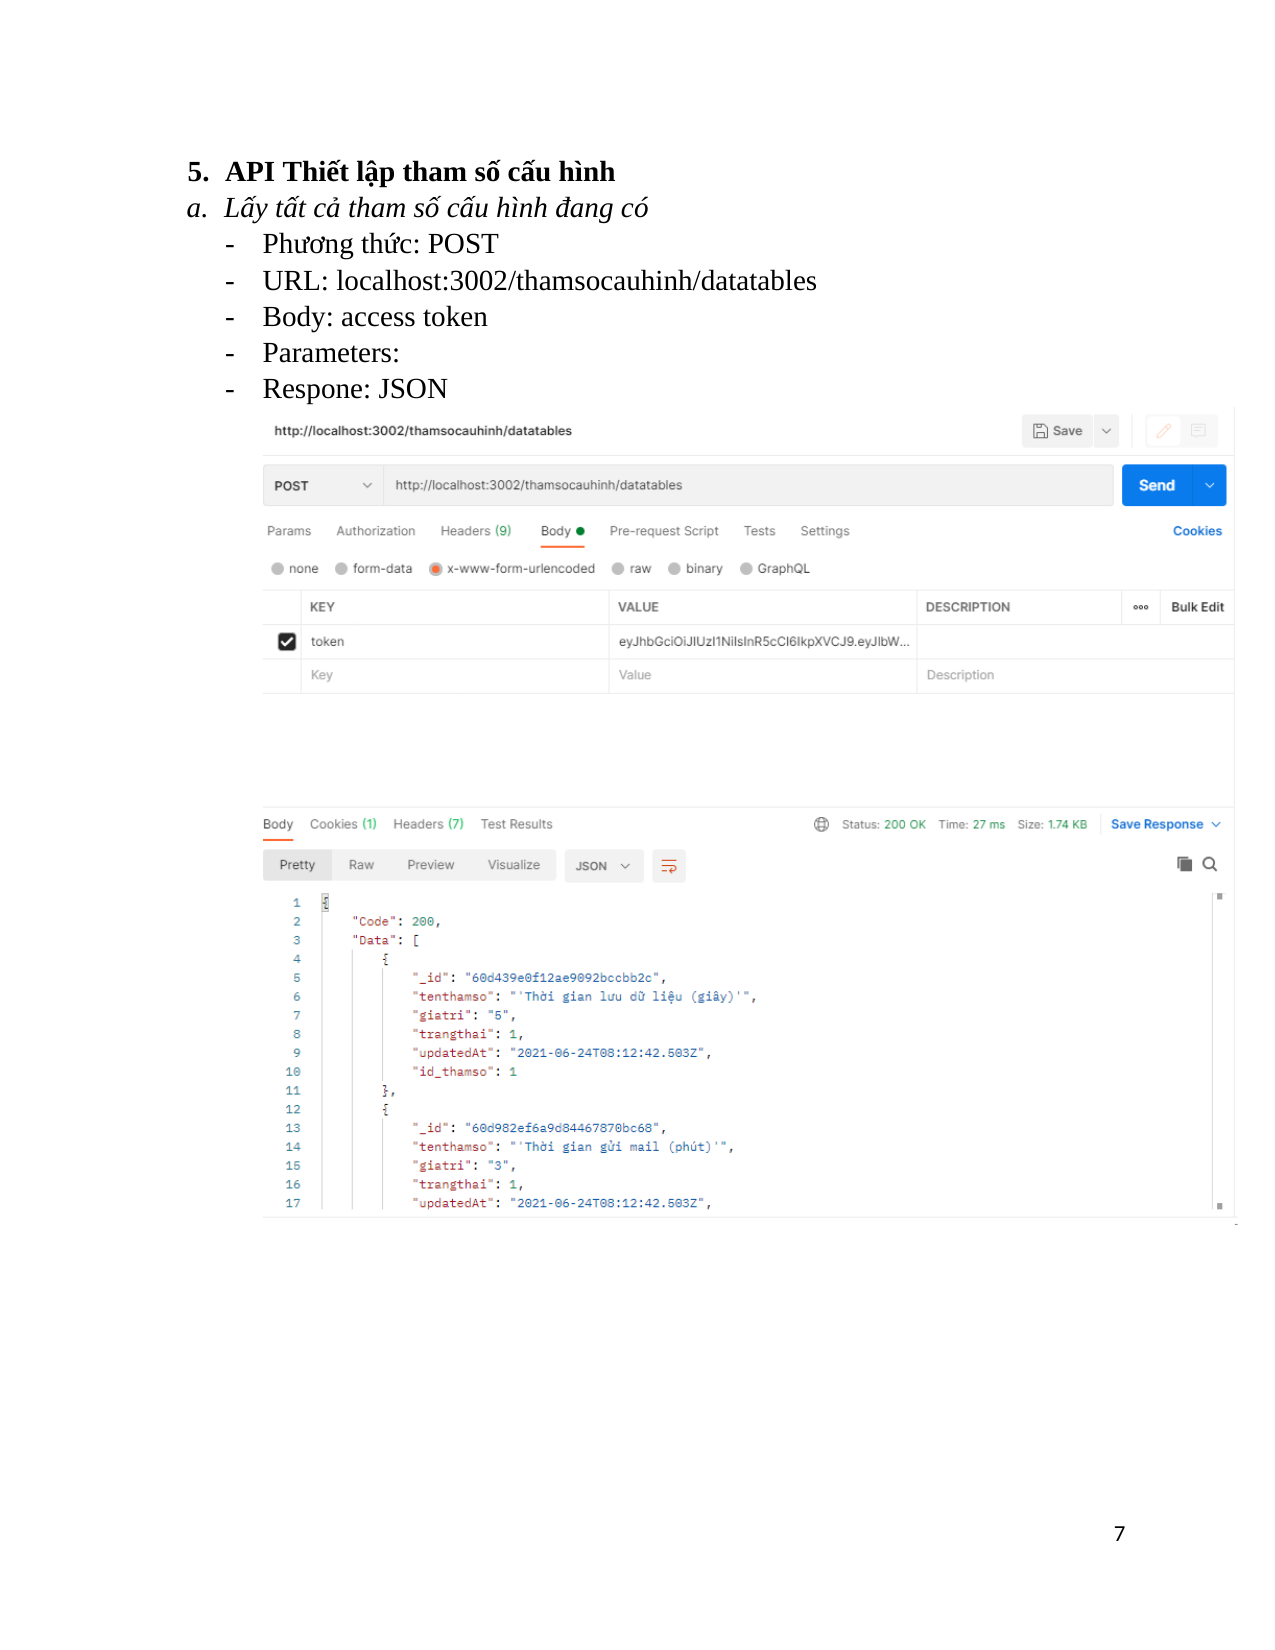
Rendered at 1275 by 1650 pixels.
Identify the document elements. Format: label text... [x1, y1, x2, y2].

list Lấy tất cả tham số cấu hình đang có [186, 190, 1125, 224]
picture [262, 407, 1238, 1225]
list Parameters: [225, 335, 1125, 368]
list Body: access token [225, 299, 1125, 332]
subtitle API Thiết lập tham số cấu hình [187, 154, 1125, 188]
list Respone: JSON [225, 371, 1125, 404]
list Phương thức: POST [225, 226, 1125, 260]
list URL: localhost:3002/thamsocauhinh/datatables [225, 263, 1125, 296]
